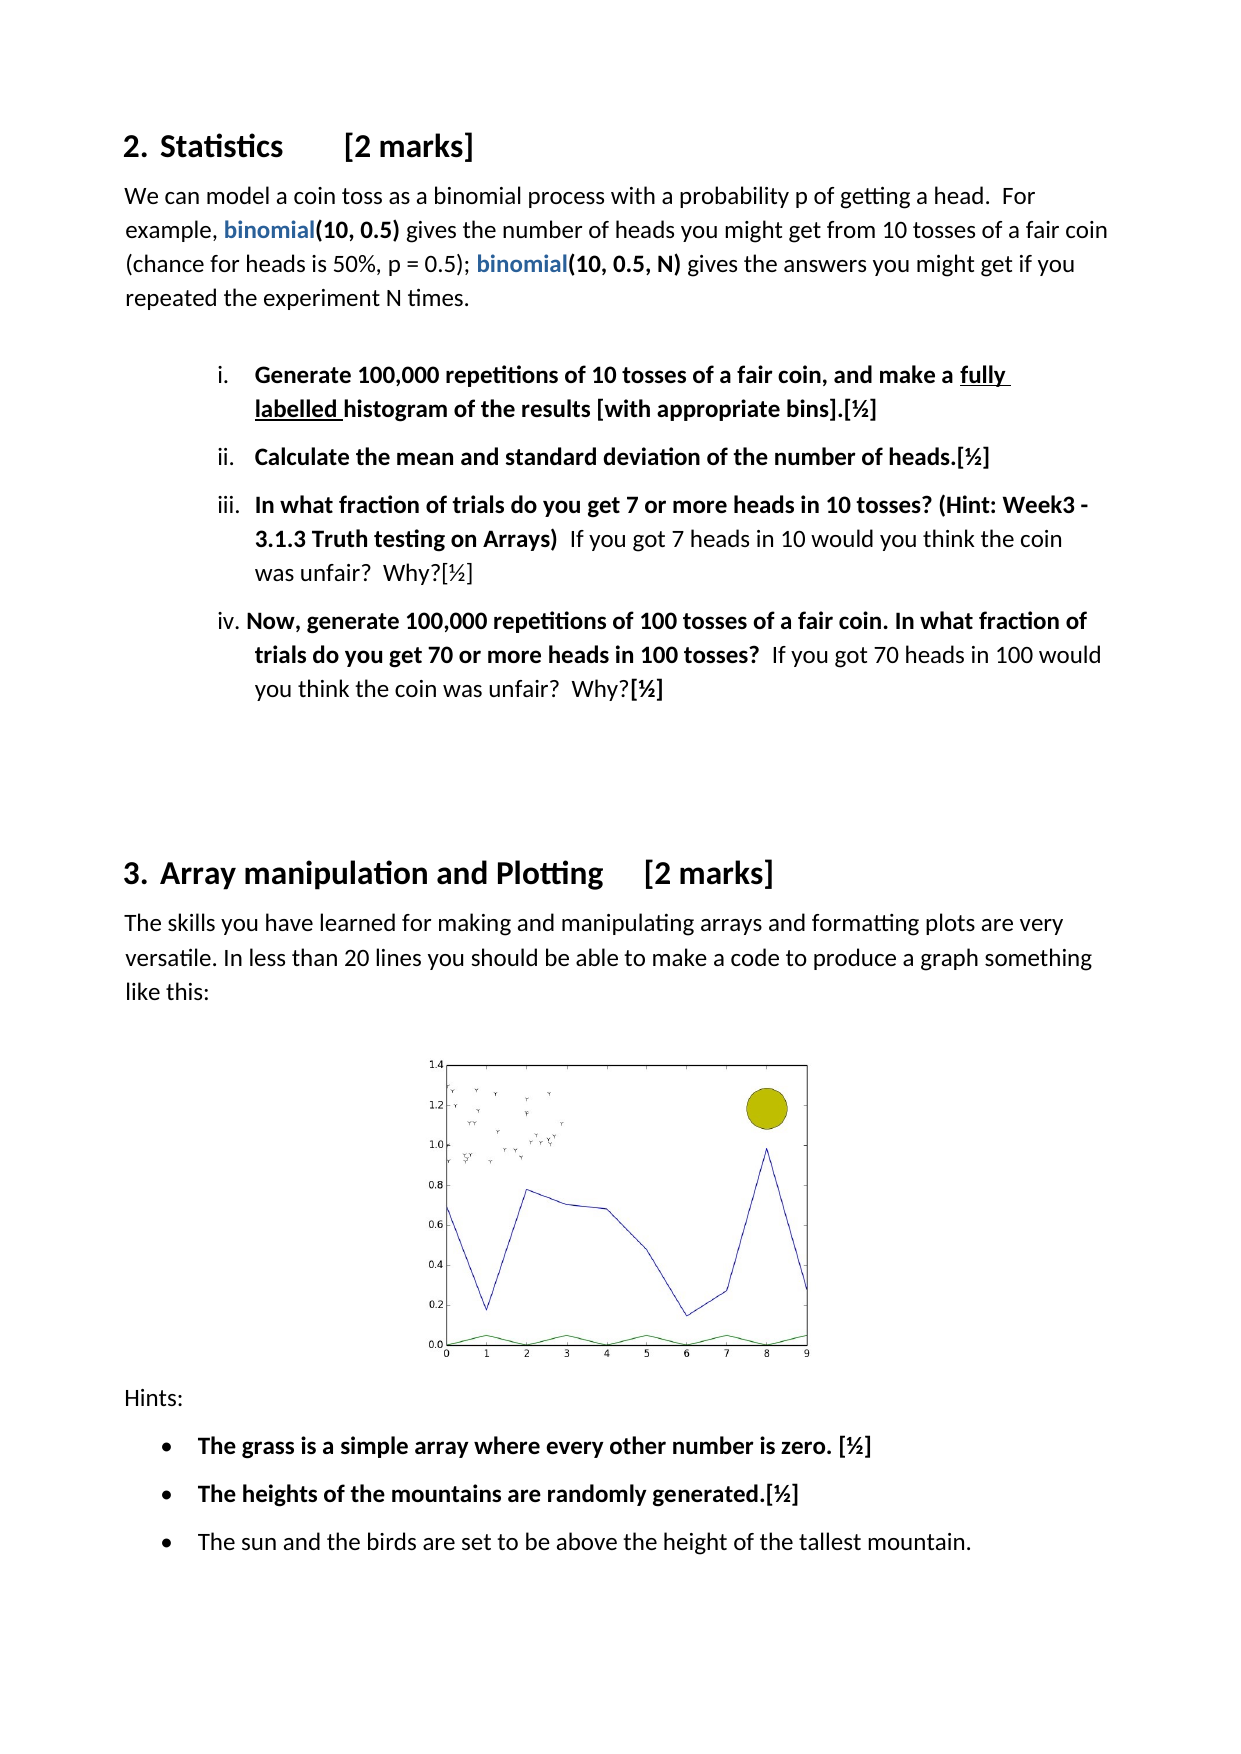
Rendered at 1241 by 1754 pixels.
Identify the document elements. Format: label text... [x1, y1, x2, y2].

list Calculate the mean and standard deviation of the number of heads.[½] [217, 441, 1092, 471]
list The sun and the birds are set to be above the height of the tallest mountain. [160, 1526, 1116, 1556]
subtitle Array manipulation and Plotting [2 marks] [123, 852, 1118, 893]
picture [388, 1031, 853, 1380]
text We can model a coin toss as a binomial process with a probability p of getting a head. For example, binomial(10, 0.5) gives the number of heads you might get from 10 tosses of a fair coin (chance for heads is 50%, p = 0.5); binomial(10, 0.5, N) gives the answers you might get if you repeated the experiment N times. [124, 180, 1116, 313]
list In what fraction of trials do you get 7 or more heads in 10 tosses? (Hint: Week3 - 3.1.3 Truth testing on Arrays) If you got 7 heads in 10 would you think the coin was unfair? Why?[½] [217, 489, 1092, 588]
list The grass is a simple array where every other number is zero. [½] [160, 1430, 1116, 1460]
text Hints: [124, 1382, 1116, 1412]
list Generate 100,000 repetitions of 10 tosses of a fair coin, and make a fully labelled histogram of the results [with appropriate bins].[½] [217, 359, 1092, 423]
text iv. Now, generate 100,000 repetitions of 100 tosses of a fair coin. In what fraction of trials do you get 70 or more heads in 100 tosses? If you got 70 heads in 100 would you think the coin was unfair? Why?[½] [217, 605, 1116, 704]
list The heights of the mountains are randomly generated.[½] [160, 1478, 1116, 1508]
text The skills you have learned for making and manipulating arrays and formatting plots are very versatile. In less than 20 lines you should be able to make a code to produce a graph something like this: [124, 907, 1116, 1006]
subtitle Statistics [2 marks] [123, 125, 1118, 165]
